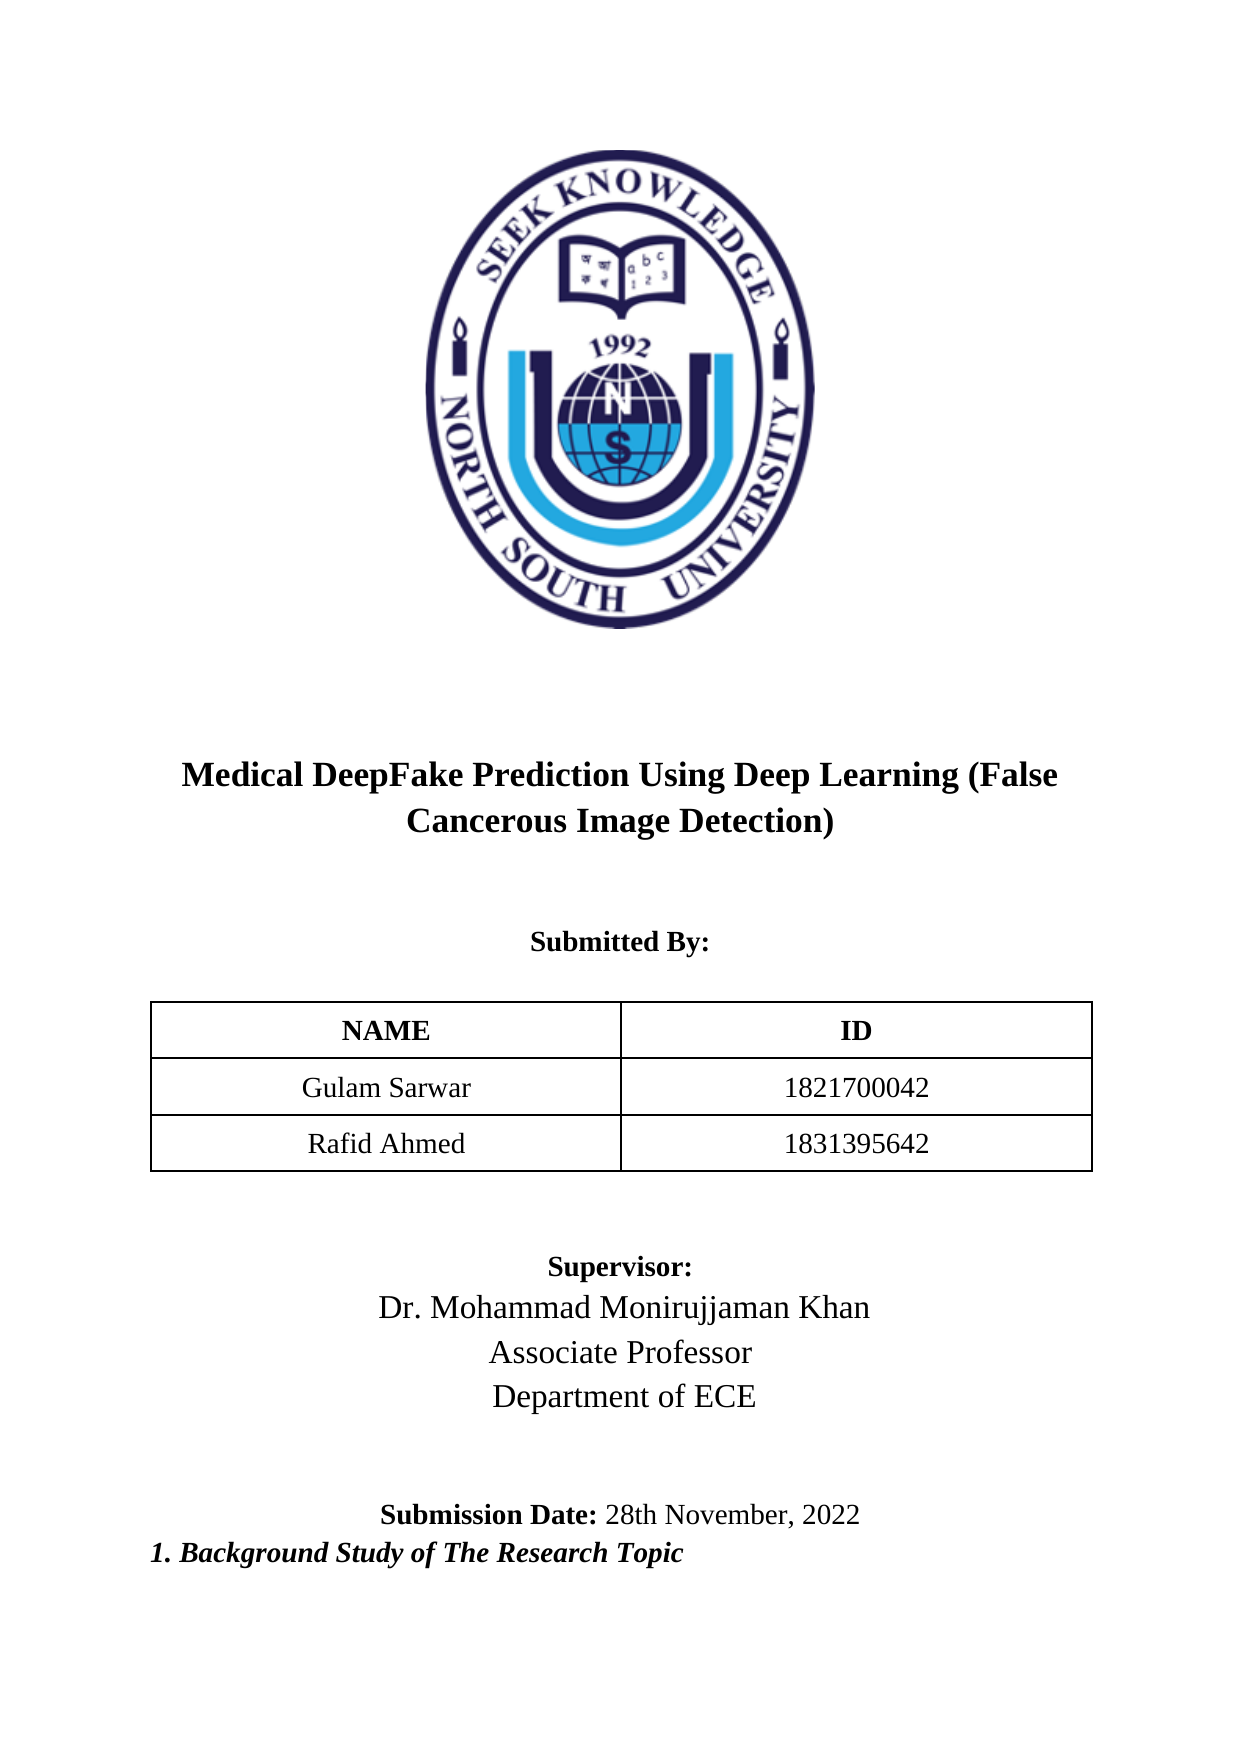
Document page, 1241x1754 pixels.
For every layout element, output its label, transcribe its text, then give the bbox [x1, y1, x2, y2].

table_cell Gulam Sarwar [152, 1059, 620, 1114]
text Submitted By: [150, 924, 1090, 957]
text 1. Background Study of The Research Topic [150, 1536, 1090, 1569]
text Associate Professor [150, 1332, 1090, 1370]
text Dr. Mohammad Monirujjaman Khan [150, 1288, 1090, 1326]
text Medical DeepFake Prediction Using Deep Learning (False Cancerous Image Detection) [150, 753, 1090, 841]
table_cell 1831395642 [622, 1116, 1091, 1170]
text Department of ECE [150, 1376, 1090, 1414]
table_cell 1821700042 [622, 1059, 1091, 1114]
table_header ID [622, 1003, 1091, 1057]
table_header NAME [152, 1003, 620, 1057]
picture [425, 150, 815, 629]
table_cell Rafid Ahmed [152, 1116, 620, 1170]
text Supervisor: [150, 1249, 1090, 1283]
text Submission Date: 28th November, 2022 [150, 1497, 1090, 1531]
